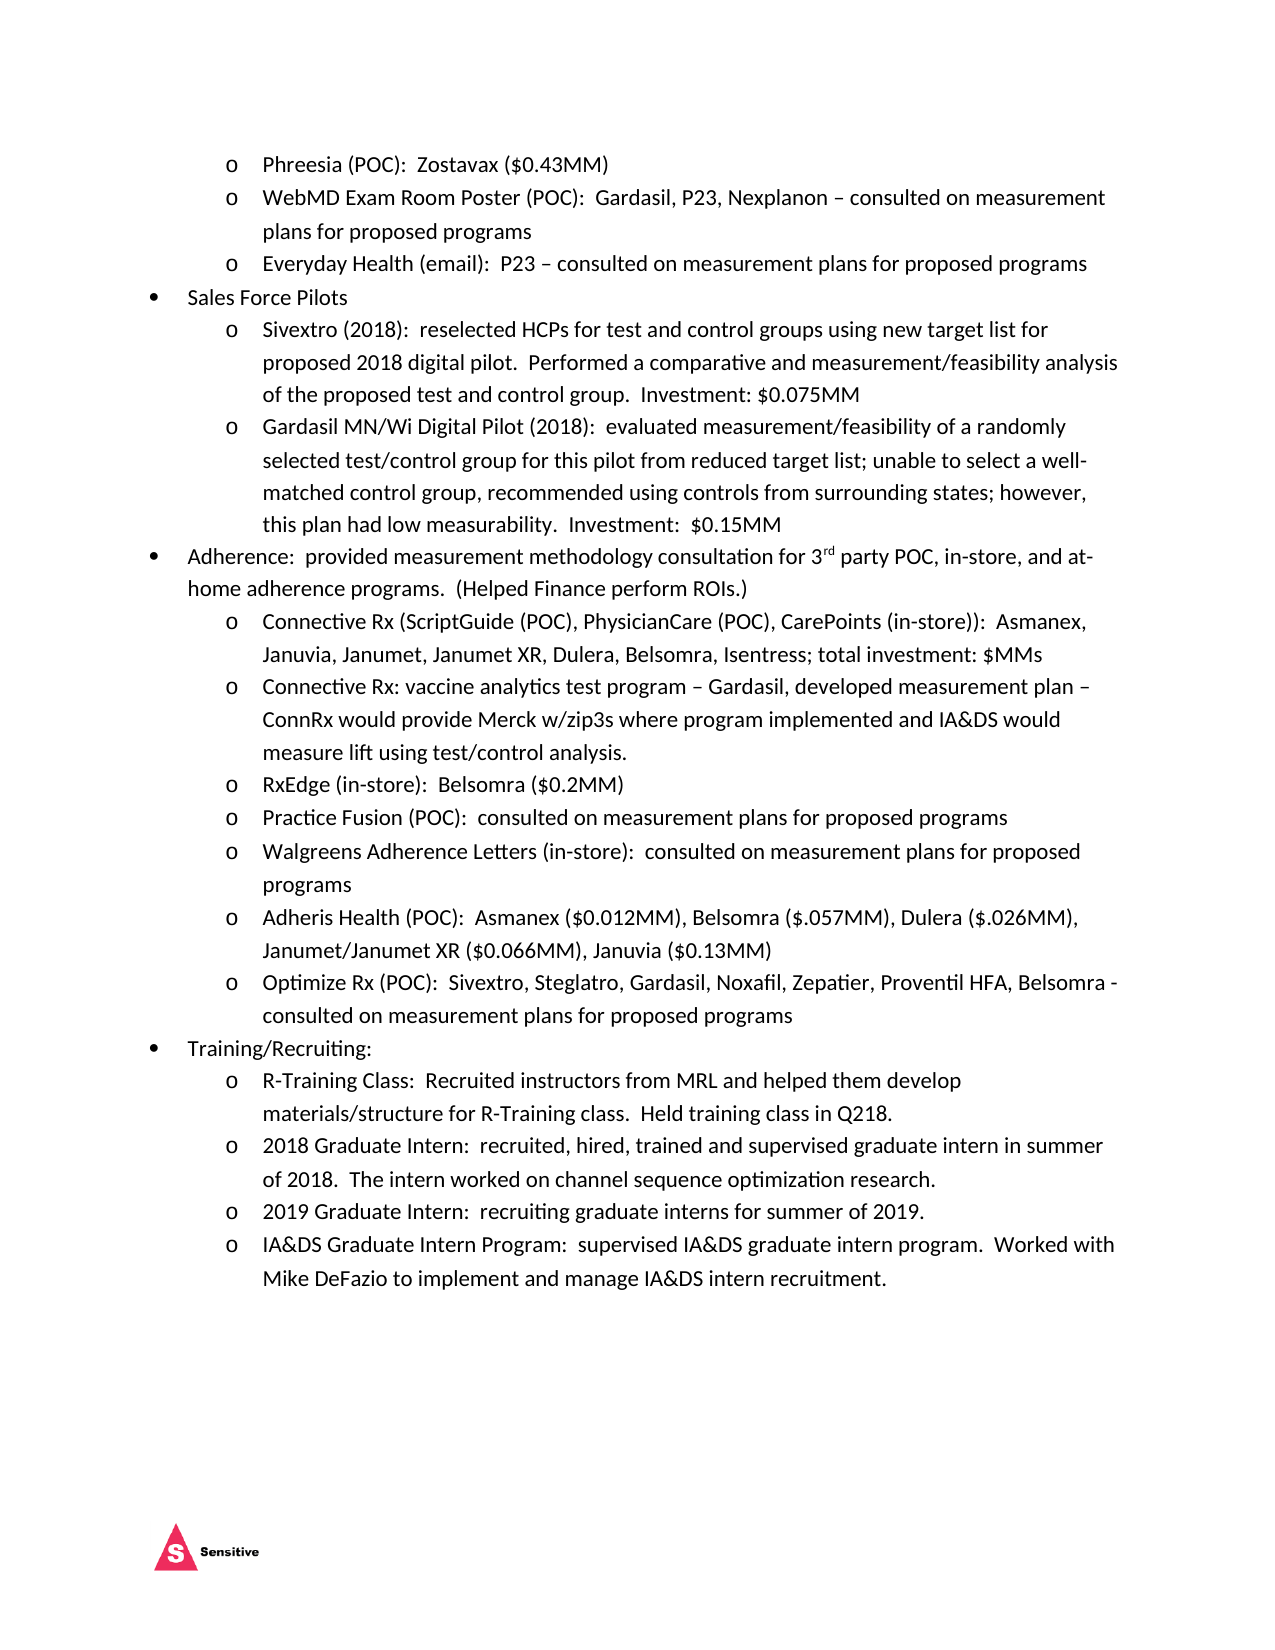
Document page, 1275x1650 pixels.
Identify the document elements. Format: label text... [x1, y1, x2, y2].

list WebMD Exam Room Poster (POC): Gardasil, P23, Nexplanon – consulted on measurement plans for proposed programs [225, 183, 1125, 245]
list Gardasil MN/Wi Digital Pilot (2018): evaluated measurement/feasibility of a randomly selected test/control group for this pilot from reduced target list; unable to select a well-matched control group, recommended using controls from surrounding states; however, this plan had low measurability. Investment: $0.15MM [225, 412, 1125, 538]
list Practice Fusion (POC): consulted on measurement plans for proposed programs [225, 803, 1125, 833]
list IA&DS Graduate Intern Program: supervised IA&DS graduate intern program. Worked with Mike DeFazio to implement and manage IA&DS intern recruitment. [225, 1230, 1125, 1292]
list Training/Recruiting: [150, 1034, 1125, 1062]
list Adheris Health (POC): Asmanex ($0.012MM), Belsomra ($.057MM), Dulera ($.026MM), Janumet/Janumet XR ($0.066MM), Januvia ($0.13MM) [225, 903, 1125, 964]
list Sivextro (2018): reselected HCPs for test and control groups using new target list for proposed 2018 digital pilot. Performed a comparative and measurement/feasibility analysis of the proposed test and control group. Investment: $0.075MM [225, 315, 1125, 408]
list Connective Rx (ScriptGuide (POC), PhysicianCare (POC), CarePoints (in-store)): Asmanex, Januvia, Janumet, Janumet XR, Dulera, Belsomra, Isentress; total investment: $MMs [225, 607, 1125, 668]
list 2019 Graduate Intern: recruiting graduate interns for summer of 2019. [225, 1197, 1125, 1226]
list Walgreens Adherence Letters (in-store): consulted on measurement plans for proposed programs [225, 837, 1125, 898]
list Phreesia (POC): Zostavax ($0.43MM) [225, 150, 1125, 179]
list Sales Force Pilots [150, 283, 1125, 311]
list Optimize Rx (POC): Sivextro, Steglatro, Gardasil, Noxafil, Zepatier, Proventil HFA, Belsomra - consulted on measurement plans for proposed programs [225, 968, 1125, 1029]
picture [150, 1521, 261, 1575]
list Adherence: provided measurement methodology consultation for 3rd party POC, in-store, and at-home adherence programs. (Helped Finance perform ROIs.) [150, 542, 1125, 603]
list Connective Rx: vaccine analytics test program – Gardasil, developed measurement plan – ConnRx would provide Merck w/zip3s where program implemented and IA&DS would measure lift using test/control analysis. [225, 672, 1125, 766]
list 2018 Graduate Intern: recruited, hired, trained and supervised graduate intern in summer of 2018. The intern worked on channel sequence optimization research. [225, 1131, 1125, 1193]
list Everyday Health (email): P23 – consulted on measurement plans for proposed programs [225, 249, 1125, 278]
list R-Training Class: Recruited instructors from MRL and helped them develop materials/structure for R-Training class. Held training class in Q218. [225, 1066, 1125, 1127]
list RxEdge (in-store): Belsomra ($0.2MM) [225, 770, 1125, 799]
